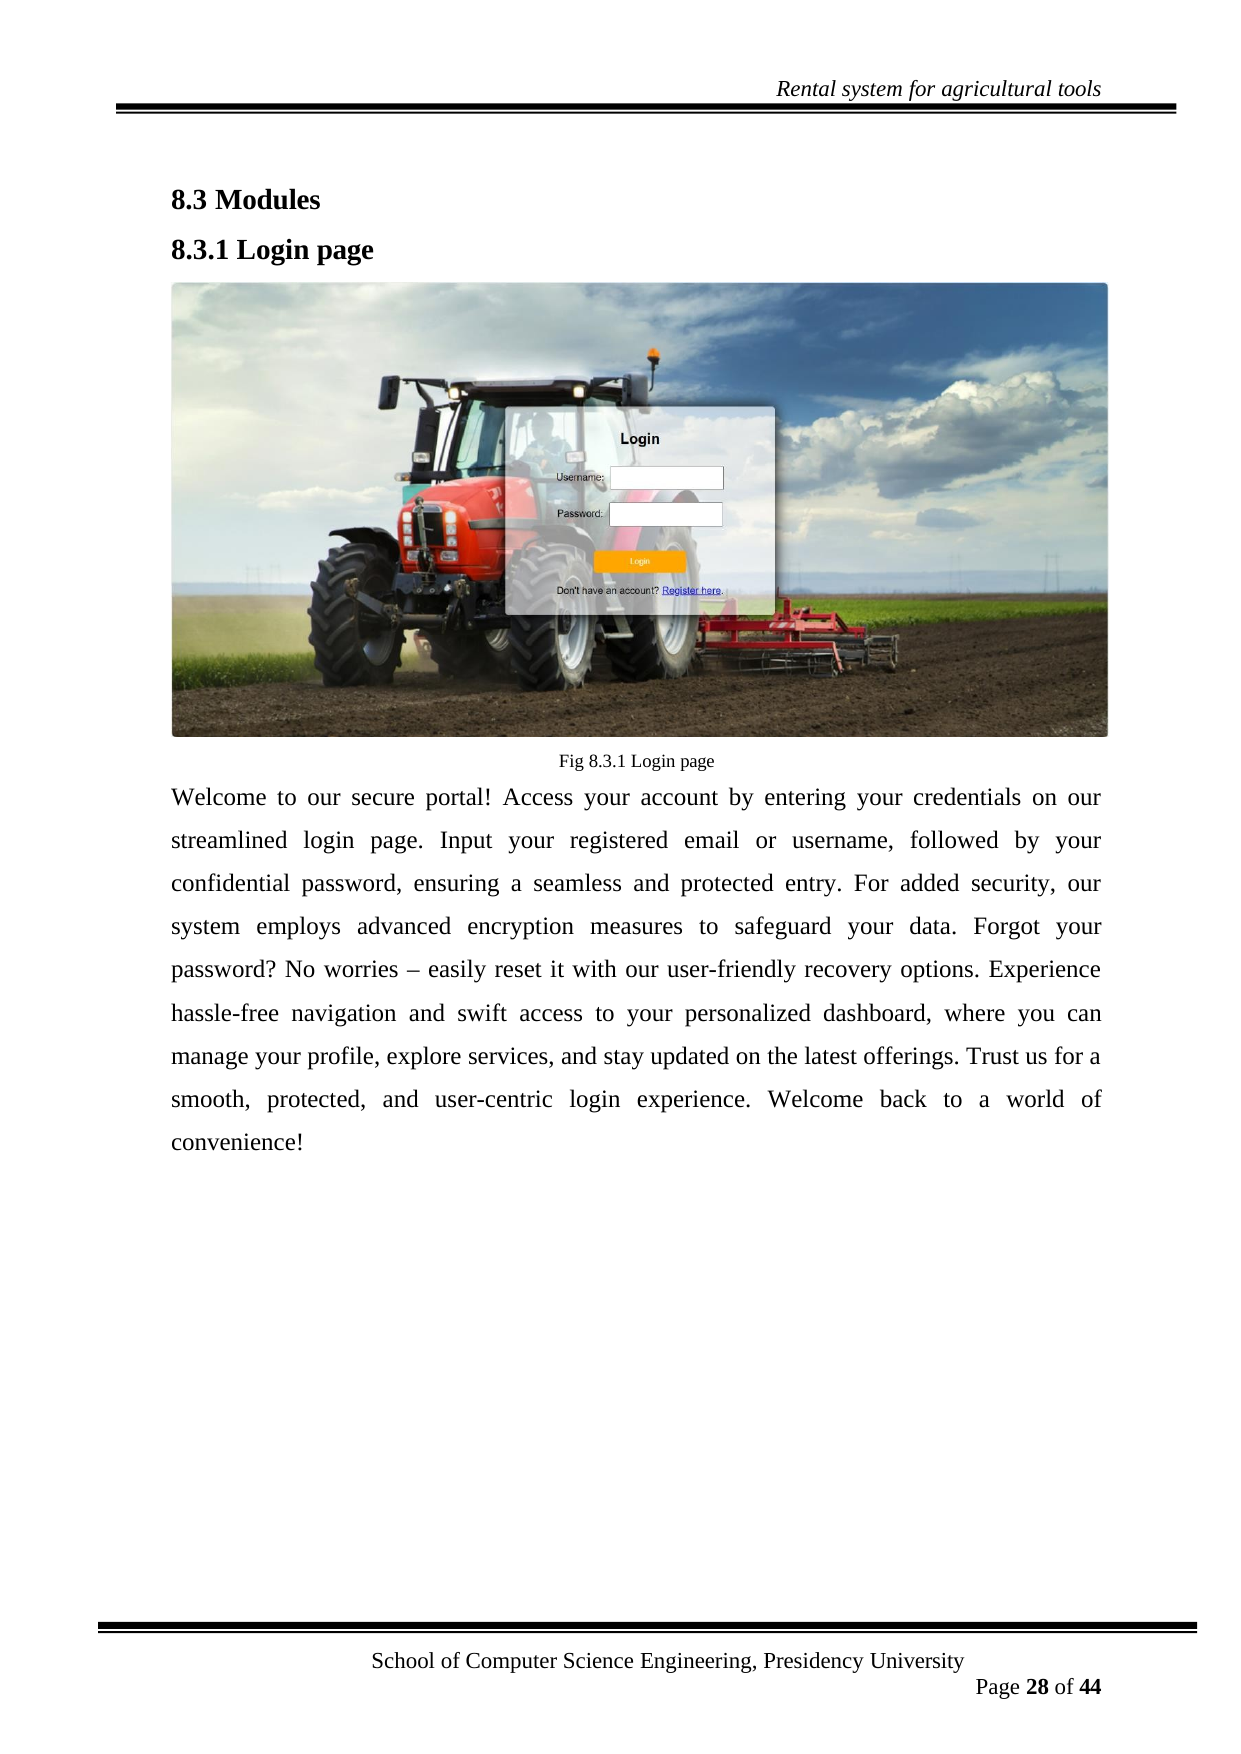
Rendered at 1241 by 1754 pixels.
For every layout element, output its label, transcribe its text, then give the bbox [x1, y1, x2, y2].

subtitle Modules [171, 182, 1171, 216]
list Login page [171, 232, 1171, 266]
text Welcome to our secure portal! Access your account by entering your credentials on our streamlined login page. Input your registered email or username, followed by your confidential password, ensuring a seamless and protected entry. For added security, our system employs advanced encryption measures to safeguard your data. Forgot your password? No worries – easily reset it with our user-friendly recovery options. Experience hassle-free navigation and swift access to your personalized dashboard, where you can manage your profile, explore services, and stay updated on the latest offerings. Trust us for a smooth, protected, and user-centric login experience. Welcome back to a world of convenience! [171, 782, 1102, 1156]
picture [170, 282, 1110, 737]
